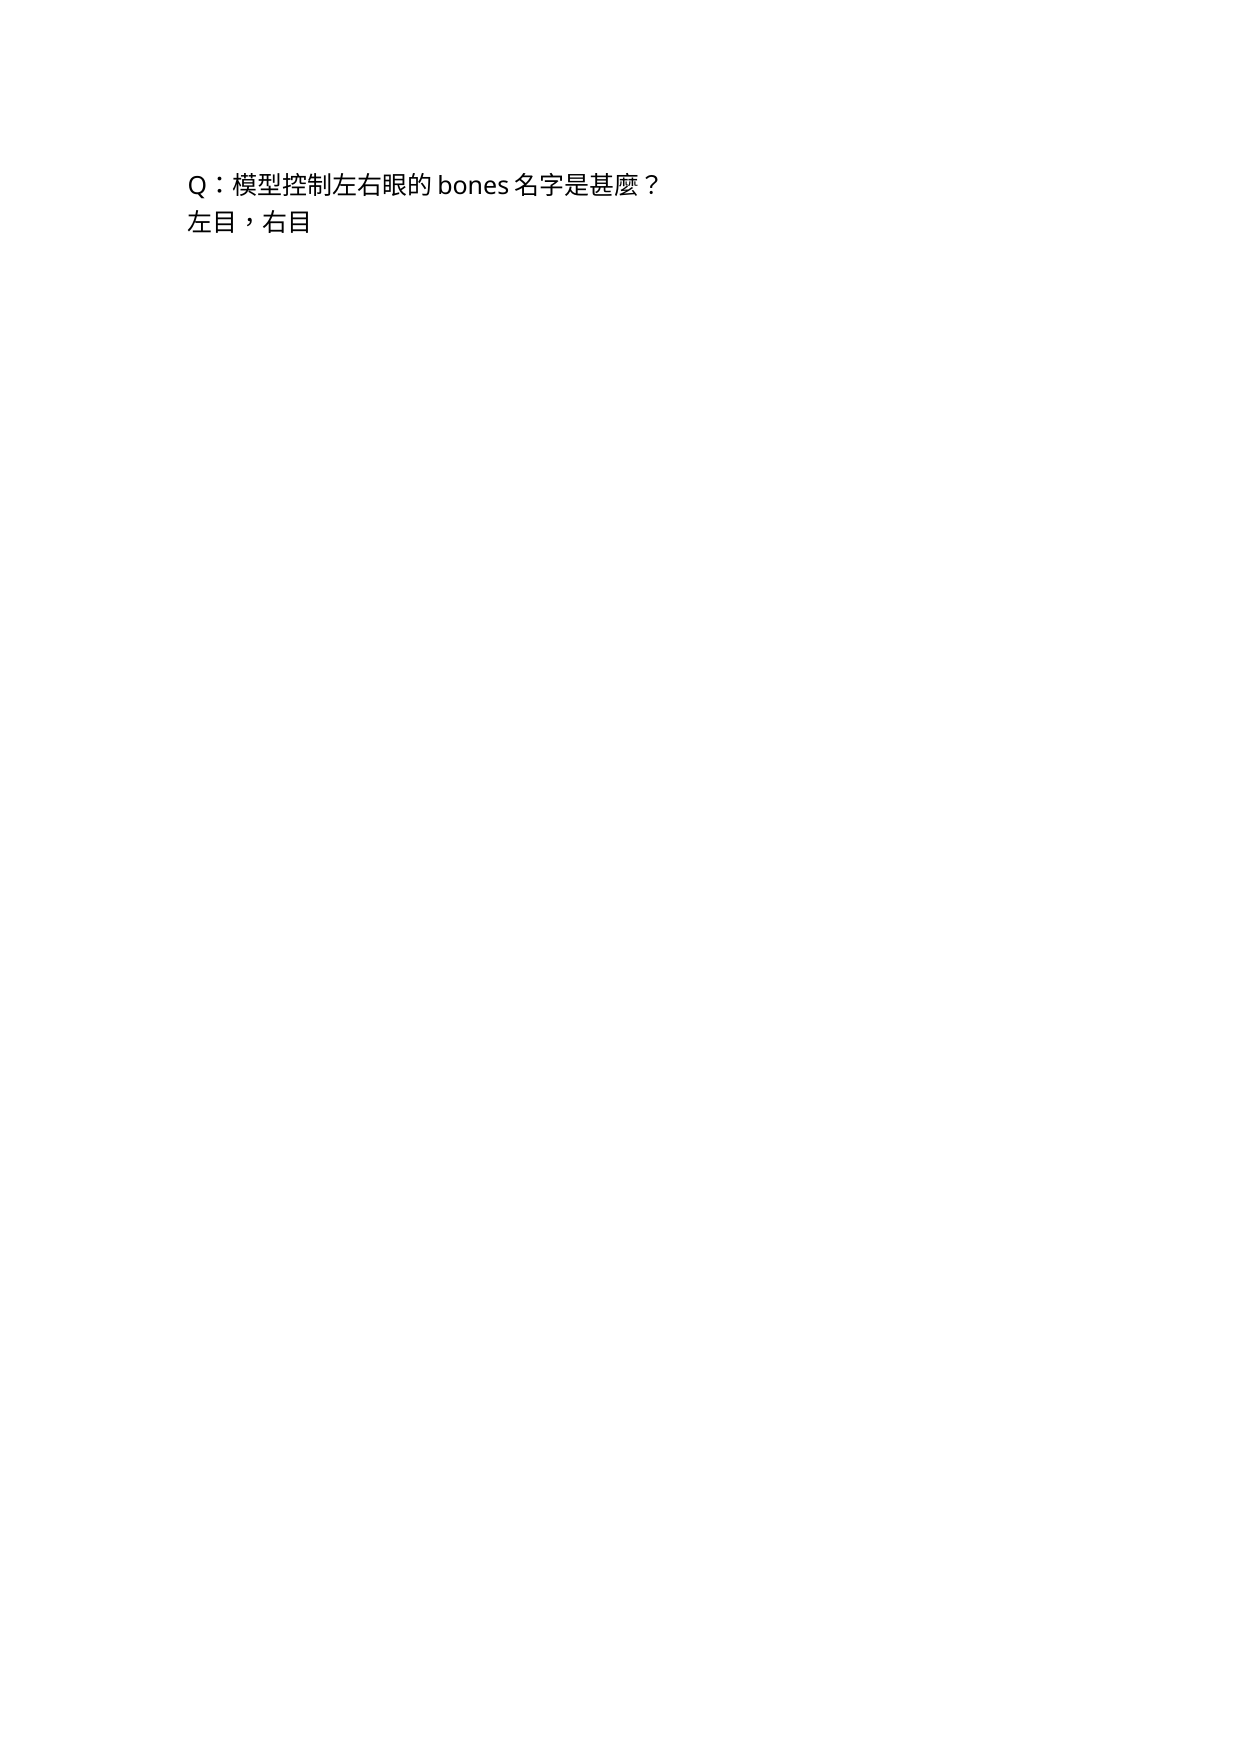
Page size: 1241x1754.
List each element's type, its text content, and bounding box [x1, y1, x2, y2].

text 左目，右目 [187, 202, 1053, 239]
text Q：模型控制左右眼的bones名字是甚麼？ [187, 164, 1053, 202]
